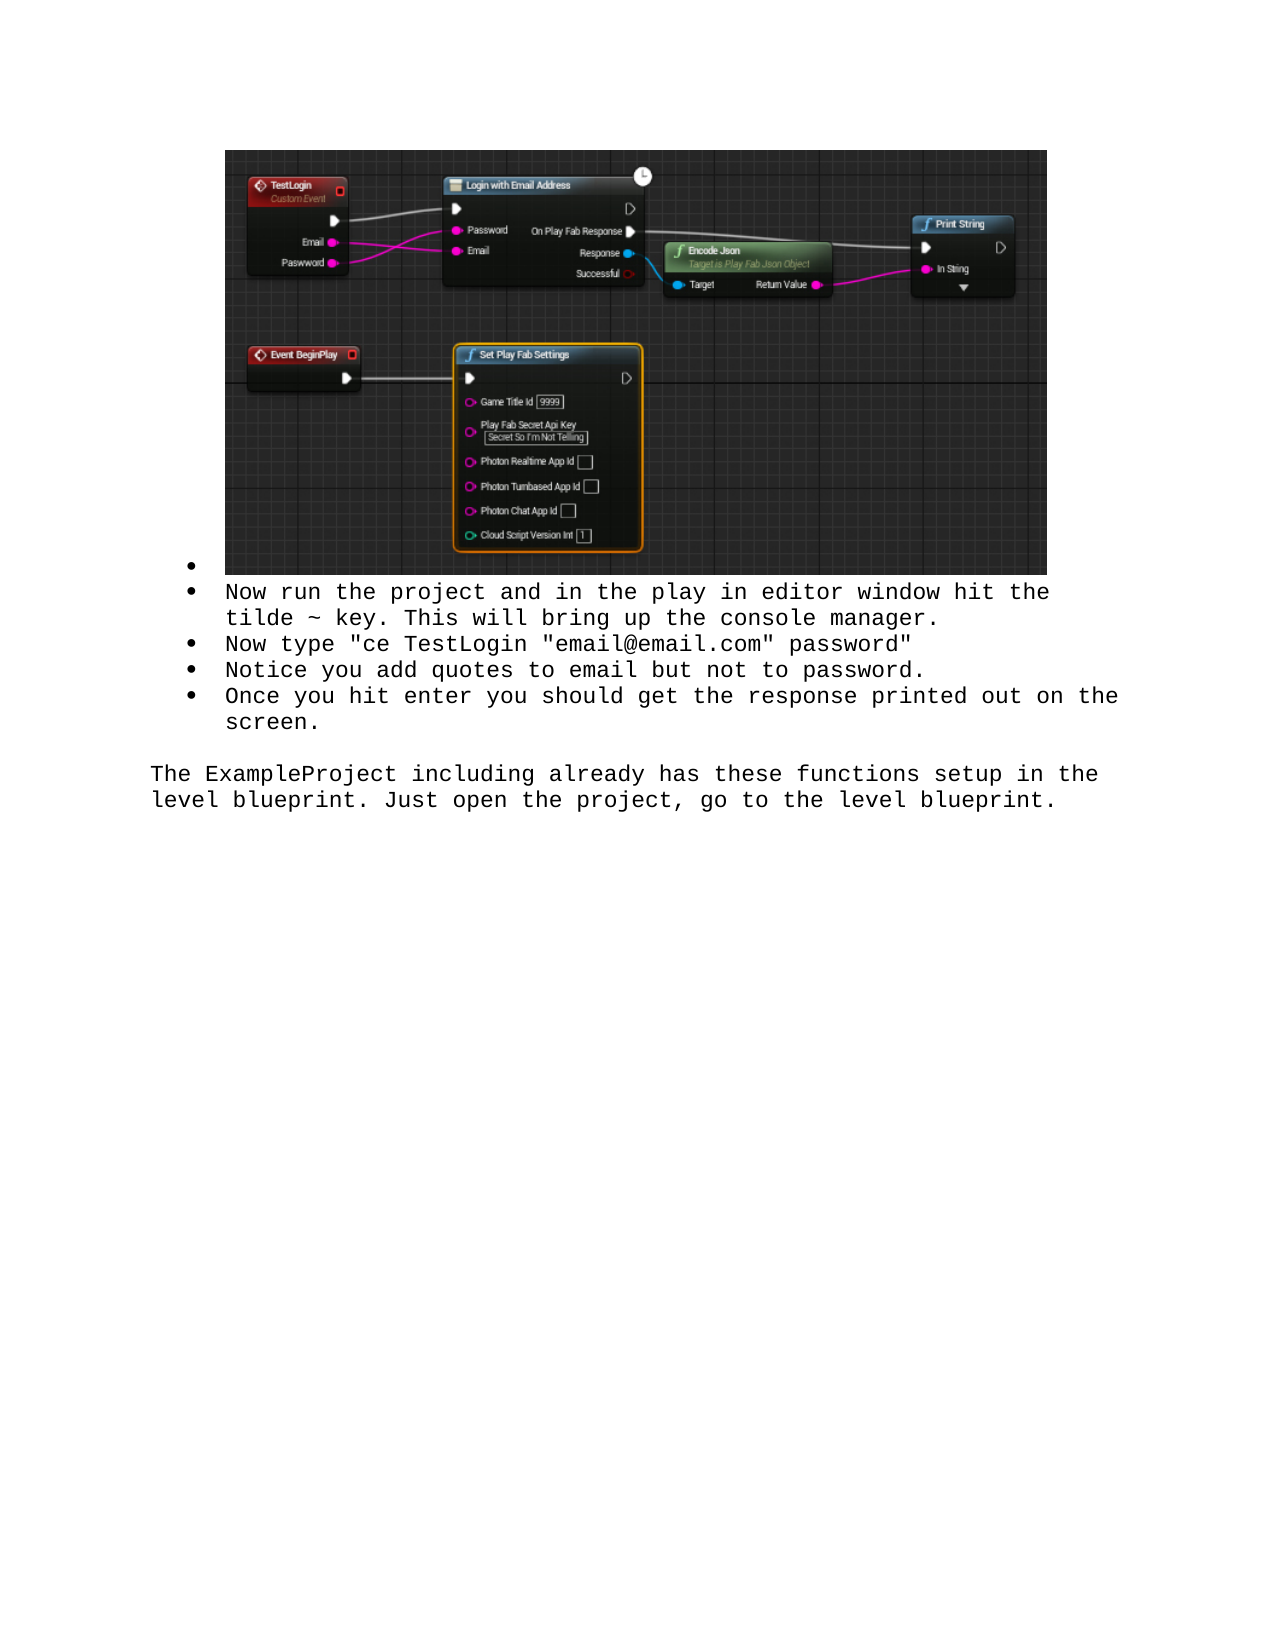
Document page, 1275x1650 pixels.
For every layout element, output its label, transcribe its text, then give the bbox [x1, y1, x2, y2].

list Once you hit enter you should get the response printed out on the screen. [187, 684, 1125, 736]
list Notice you add quotes to email but not to password. [187, 658, 1125, 684]
list Now type "ce TestLogin "email@email.com" password" [187, 632, 1125, 658]
picture [225, 150, 1047, 575]
text The ExampleProject including already has these functions setup in the level blueprint. Just open the project, go to the level blueprint. [150, 762, 1125, 814]
list Now run the project and in the play in editor window hit the tilde ~ key. This will bring up the console manager. [187, 581, 1125, 632]
